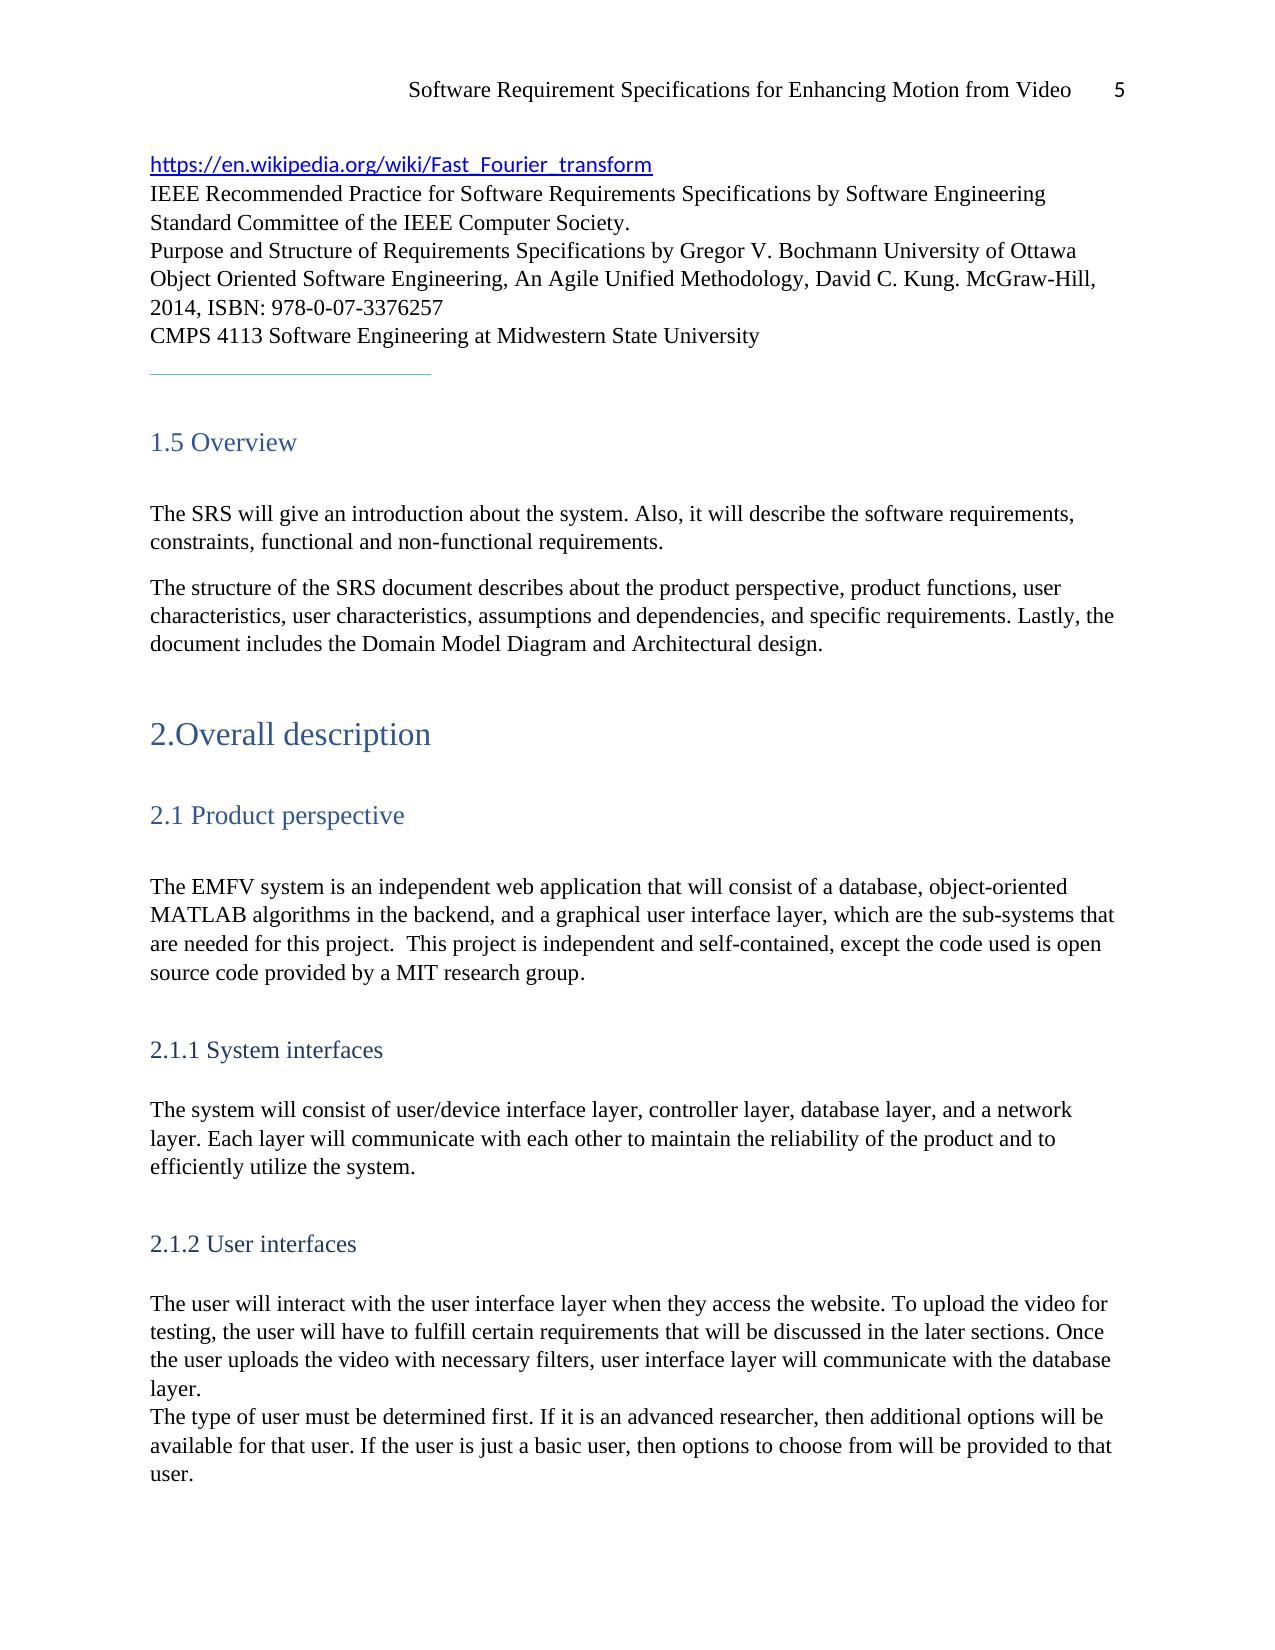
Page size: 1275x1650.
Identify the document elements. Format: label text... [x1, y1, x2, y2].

text The SRS will give an introduction about the system. Also, it will describe the software requirements, constraints, functional and non-functional requirements. [150, 500, 1125, 555]
subtitle 2.1 Product perspective [150, 760, 1125, 870]
text 2.1.1 System interfaces The system will consist of user/device interface layer, controller layer, database layer, and a network layer. Each layer will communicate with each other to maintain the reliability of the product and to efficiently utilize the system. [150, 1035, 1125, 1210]
text The structure of the SRS document describes about the product perspective, product functions, user characteristics, user characteristics, assumptions and dependencies, and specific requirements. Lastly, the document includes the Domain Model Diagram and Architectural design. [150, 573, 1125, 687]
text https://en.wikipedia.org/wiki/Fast_Fourier_transform IEEE Recommended Practice for Software Requirements Specifications by Software Engineering Standard Committee of the IEEE Computer Society. Purpose and Structure of Requirements Specifications by Gregor V. Bochmann University of Ottawa Object Oriented Software Engineering, An Agile Unified Methodology, David C. Kung. McGraw-Hill, 2014, ISBN: 978-0-07-3376257 CMPS 4113 Software Engineering at Midwestern State University [150, 150, 1125, 407]
subtitle 1.5 Overview [150, 426, 1125, 497]
text The EMFV system is an independent web application that will consist of a database, object-oriented MATLAB algorithms in the backend, and a graphical user interface layer, which are the sub-systems that are needed for this project. This project is independent and self-contained, except the code used is open source code provided by a MIT research group. [150, 873, 1125, 1016]
subtitle 2.Overall description [150, 714, 1125, 752]
